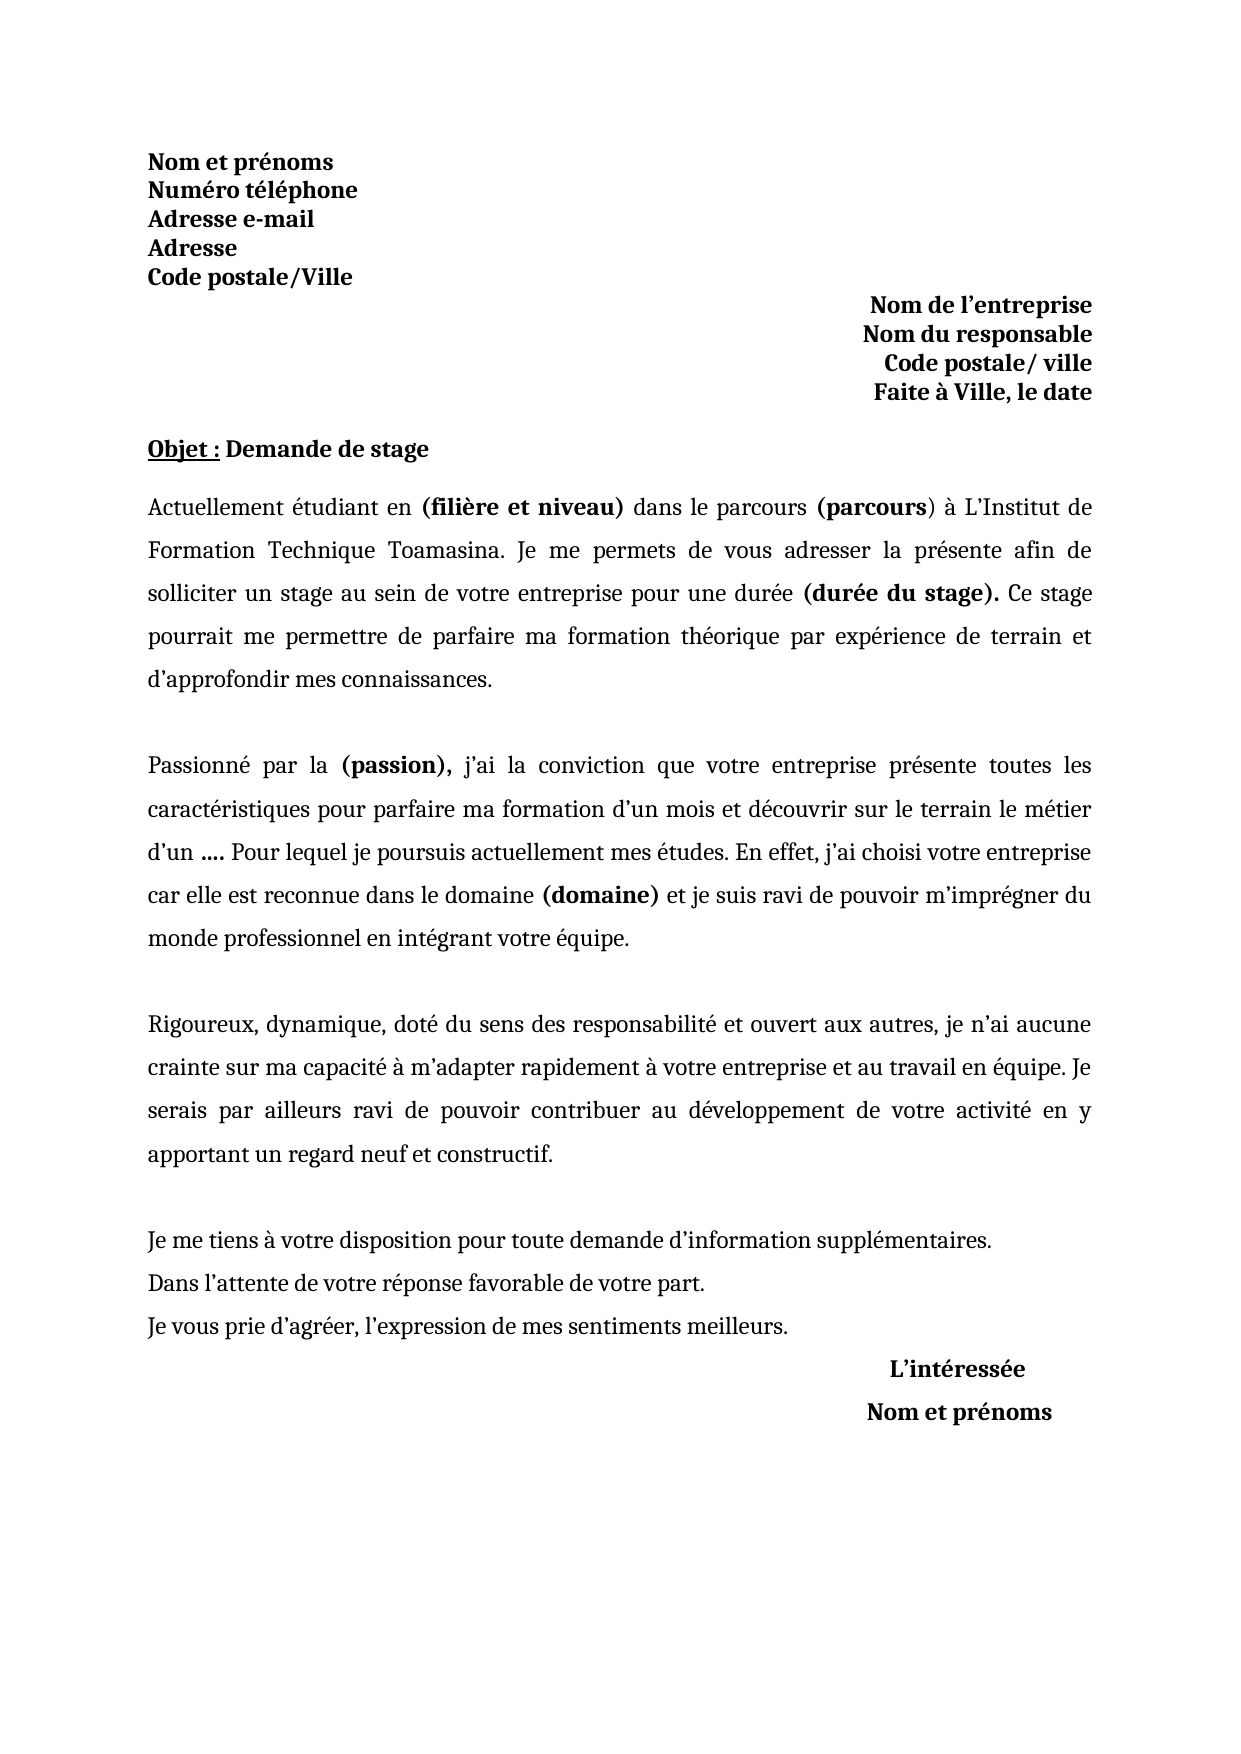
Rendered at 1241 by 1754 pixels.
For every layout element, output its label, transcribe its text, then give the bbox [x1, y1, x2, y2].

text Actuellement étudiant en (filière et niveau) dans le parcours (parcours) à L’Institut de Formation Technique Toamasina. Je me permets de vous adresser la présente afin de solliciter un stage au sein de votre entreprise pour une durée (durée du stage). Ce stage pourrait me permettre de parfaire ma formation théorique par expérience de terrain et d’approfondir mes connaissances. [148, 493, 1093, 694]
text Nom et prénoms [148, 148, 1093, 176]
text Je me tiens à votre disposition pour toute demande d’information supplémentaires. [148, 1226, 1093, 1254]
text Numéro téléphone [148, 176, 1093, 205]
text Code postale/Ville [148, 263, 1093, 291]
text Code postale/ ville [148, 349, 1093, 378]
text Objet : Demande de stage [148, 435, 1093, 464]
text Je vous prie d’agréer, l’expression de mes sentiments meilleurs. [148, 1312, 1093, 1341]
text Rigoureux, dynamique, doté du sens des responsabilité et ouvert aux autres, je n’ai aucune crainte sur ma capacité à m’adapter rapidement à votre entreprise et au travail en équipe. Je serais par ailleurs ravi de pouvoir contribuer au développement de votre activité en y apportant un regard neuf et constructif. [148, 1010, 1093, 1168]
text Passionné par la (passion), j’ai la conviction que votre entreprise présente toutes les caractéristiques pour parfaire ma formation d’un mois et découvrir sur le terrain le métier d’un …. Pour lequel je poursuis actuellement mes études. En effet, j’ai choisi votre entreprise car elle est reconnue dans le domaine (domaine) et je suis ravi de pouvoir m’imprégner du monde professionnel en intégrant votre équipe. [148, 751, 1093, 953]
text L’intéressée [298, 1355, 1093, 1384]
text Nom et prénoms [823, 1398, 1093, 1427]
text Dans l’attente de votre réponse favorable de votre part. [148, 1269, 1093, 1298]
text Nom de l’entreprise [148, 291, 1093, 320]
text Adresse [148, 234, 1093, 263]
text Faite à Ville, le date [148, 378, 1093, 406]
text Nom du responsable [148, 320, 1093, 349]
text Adresse e-mail [148, 205, 1093, 234]
